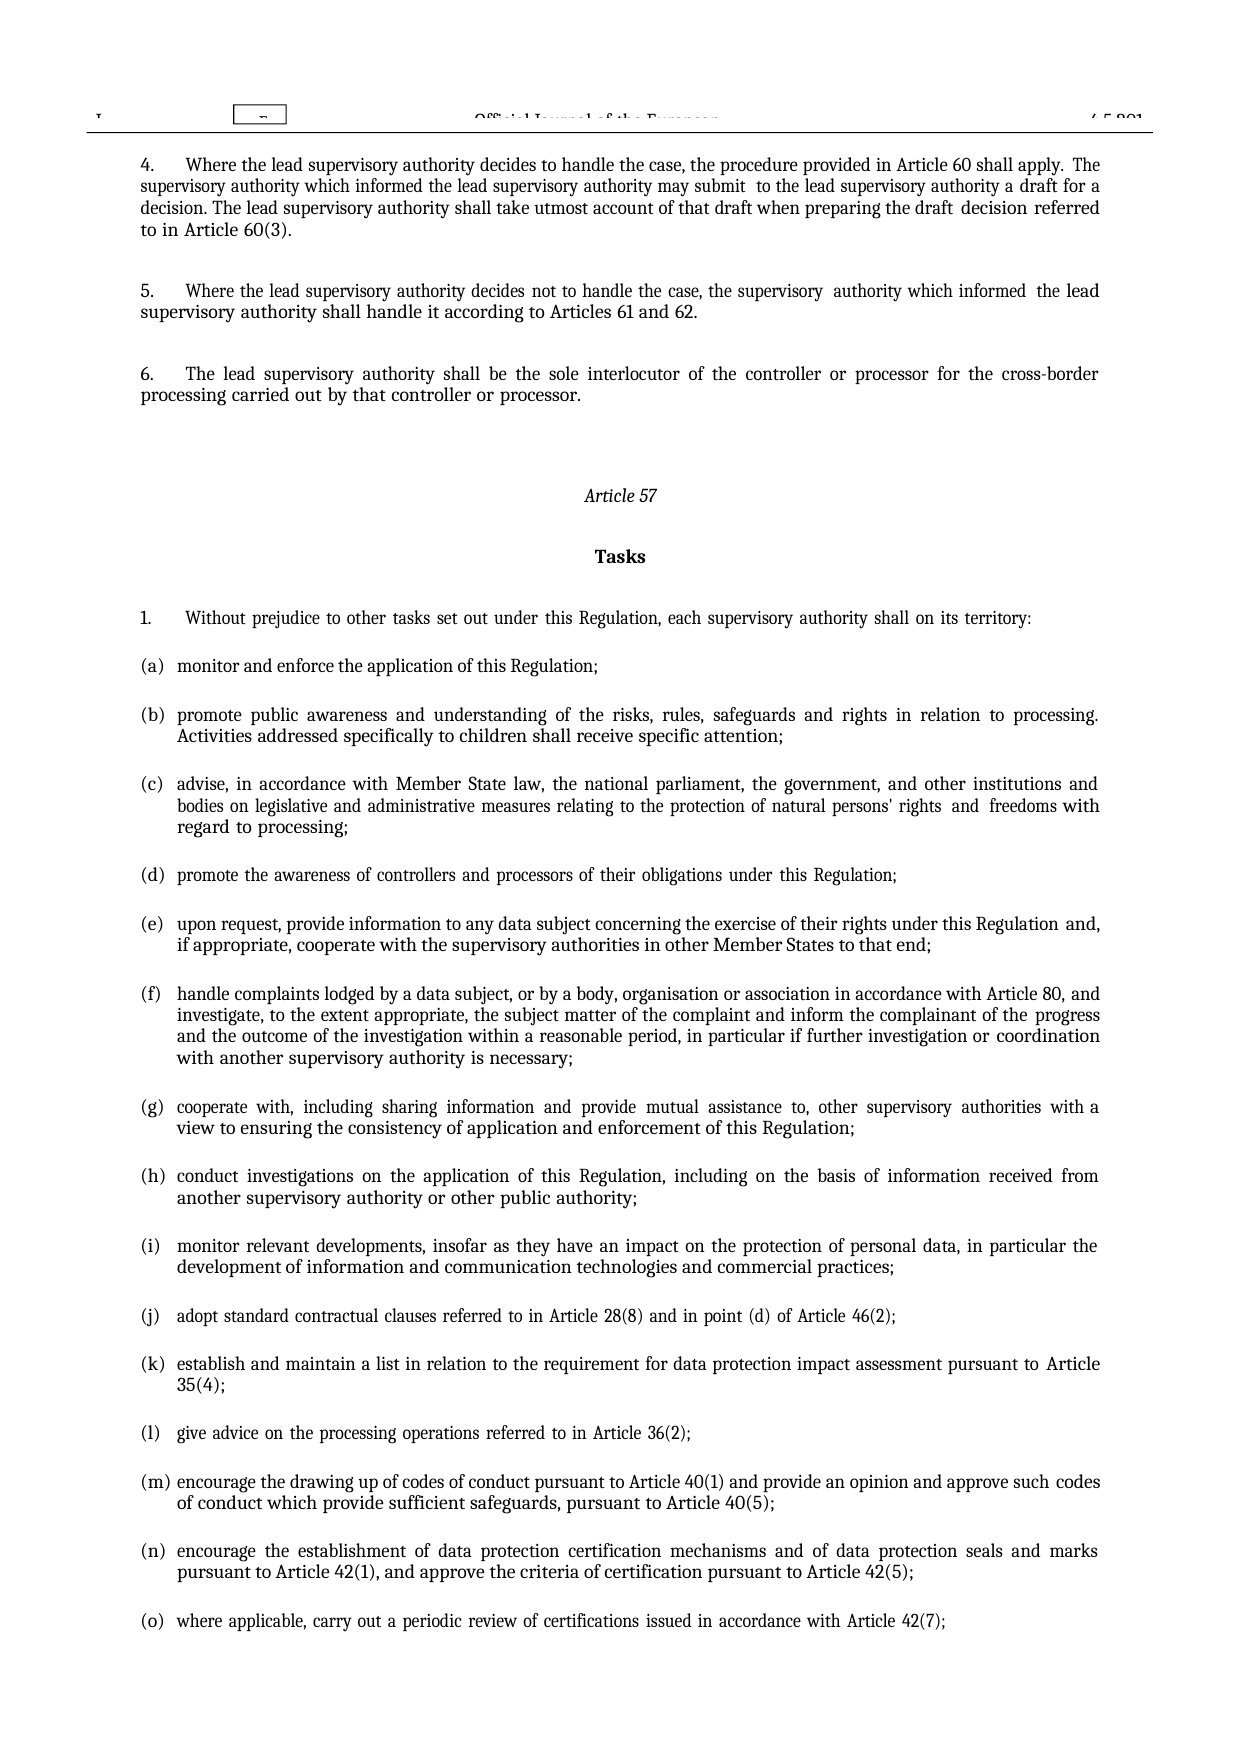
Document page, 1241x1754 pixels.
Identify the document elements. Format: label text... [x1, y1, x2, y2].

list encourage the establishment of data protection certification mechanisms and of data protection seals and marks pursuant to Article 42(1), and approve the criteria of certification pursuant to Article 42(5); [140, 1540, 1100, 1584]
list give advice on the processing operations referred to in Article 36(2); [140, 1422, 1111, 1444]
list handle complaints lodged by a data subject, or by a body, organisation or association in accordance with Article 80, and investigate, to the extent appropriate, the subject matter of the complaint and inform the complainant of the progress and the outcome of the investigation within a reasonable period, in particular if further investigation or coordination with another supervisory authority is necessary; [140, 983, 1100, 1070]
list establish and maintain a list in relation to the requirement for data protection impact assessment pursuant to Article 35(4); [140, 1353, 1100, 1396]
list conduct investigations on the application of this Regulation, including on the basis of information received from another supervisory authority or other public authority; [140, 1166, 1100, 1209]
list Where the lead supervisory authority decides not to handle the case, the supervisory authority which informed the lead supervisory authority shall handle it according to Articles 61 and 62. [140, 280, 1100, 324]
list The lead supervisory authority shall be the sole interlocutor of the controller or processor for the cross-border processing carried out by that controller or processor. [140, 363, 1100, 407]
list where applicable, carry out a periodic review of certifications issued in accordance with Article 42(7); [140, 1609, 1111, 1632]
list promote the awareness of controllers and processors of their obligations under this Regulation; [140, 864, 1111, 887]
list monitor and enforce the application of this Regulation; [140, 655, 1111, 678]
list promote public awareness and understanding of the risks, rules, safeguards and rights in relation to processing. Activities addressed specifically to children shall receive specific attention; [140, 704, 1100, 747]
list upon request, provide information to any data subject concerning the exercise of their rights under this Regulation and, if appropriate, cooperate with the supervisory authorities in other Member States to that end; [140, 913, 1100, 956]
list cooperate with, including sharing information and provide mutual assistance to, other supervisory authorities with a view to ensuring the consistency of application and enforcement of this Regulation; [140, 1096, 1100, 1139]
text Article 57 [193, 485, 1047, 507]
list encourage the drawing up of codes of conduct pursuant to Article 40(1) and provide an opinion and approve such codes of conduct which provide sufficient safeguards, pursuant to Article 40(5); [140, 1471, 1100, 1514]
list adopt standard contractual clauses referred to in Article 28(8) and in point (d) of Article 46(2); [140, 1304, 1111, 1327]
list monitor relevant developments, insofar as they have an impact on the protection of personal data, in particular the development of information and communication technologies and commercial practices; [140, 1235, 1100, 1279]
subtitle Tasks [193, 546, 1047, 569]
list Without prejudice to other tasks set out under this Regulation, each supervisory authority shall on its territory: [140, 607, 1111, 630]
list Where the lead supervisory authority decides to handle the case, the procedure provided in Article 60 shall apply. The supervisory authority which informed the lead supervisory authority may submit to the lead supervisory authority a draft for a decision. The lead supervisory authority shall take utmost account of that draft when preparing the draft decision referred to in Article 60(3). [140, 154, 1100, 241]
list advise, in accordance with Member State law, the national parliament, the government, and other institutions and bodies on legislative and administrative measures relating to the protection of natural persons' rights and freedoms with regard to processing; [140, 773, 1100, 839]
